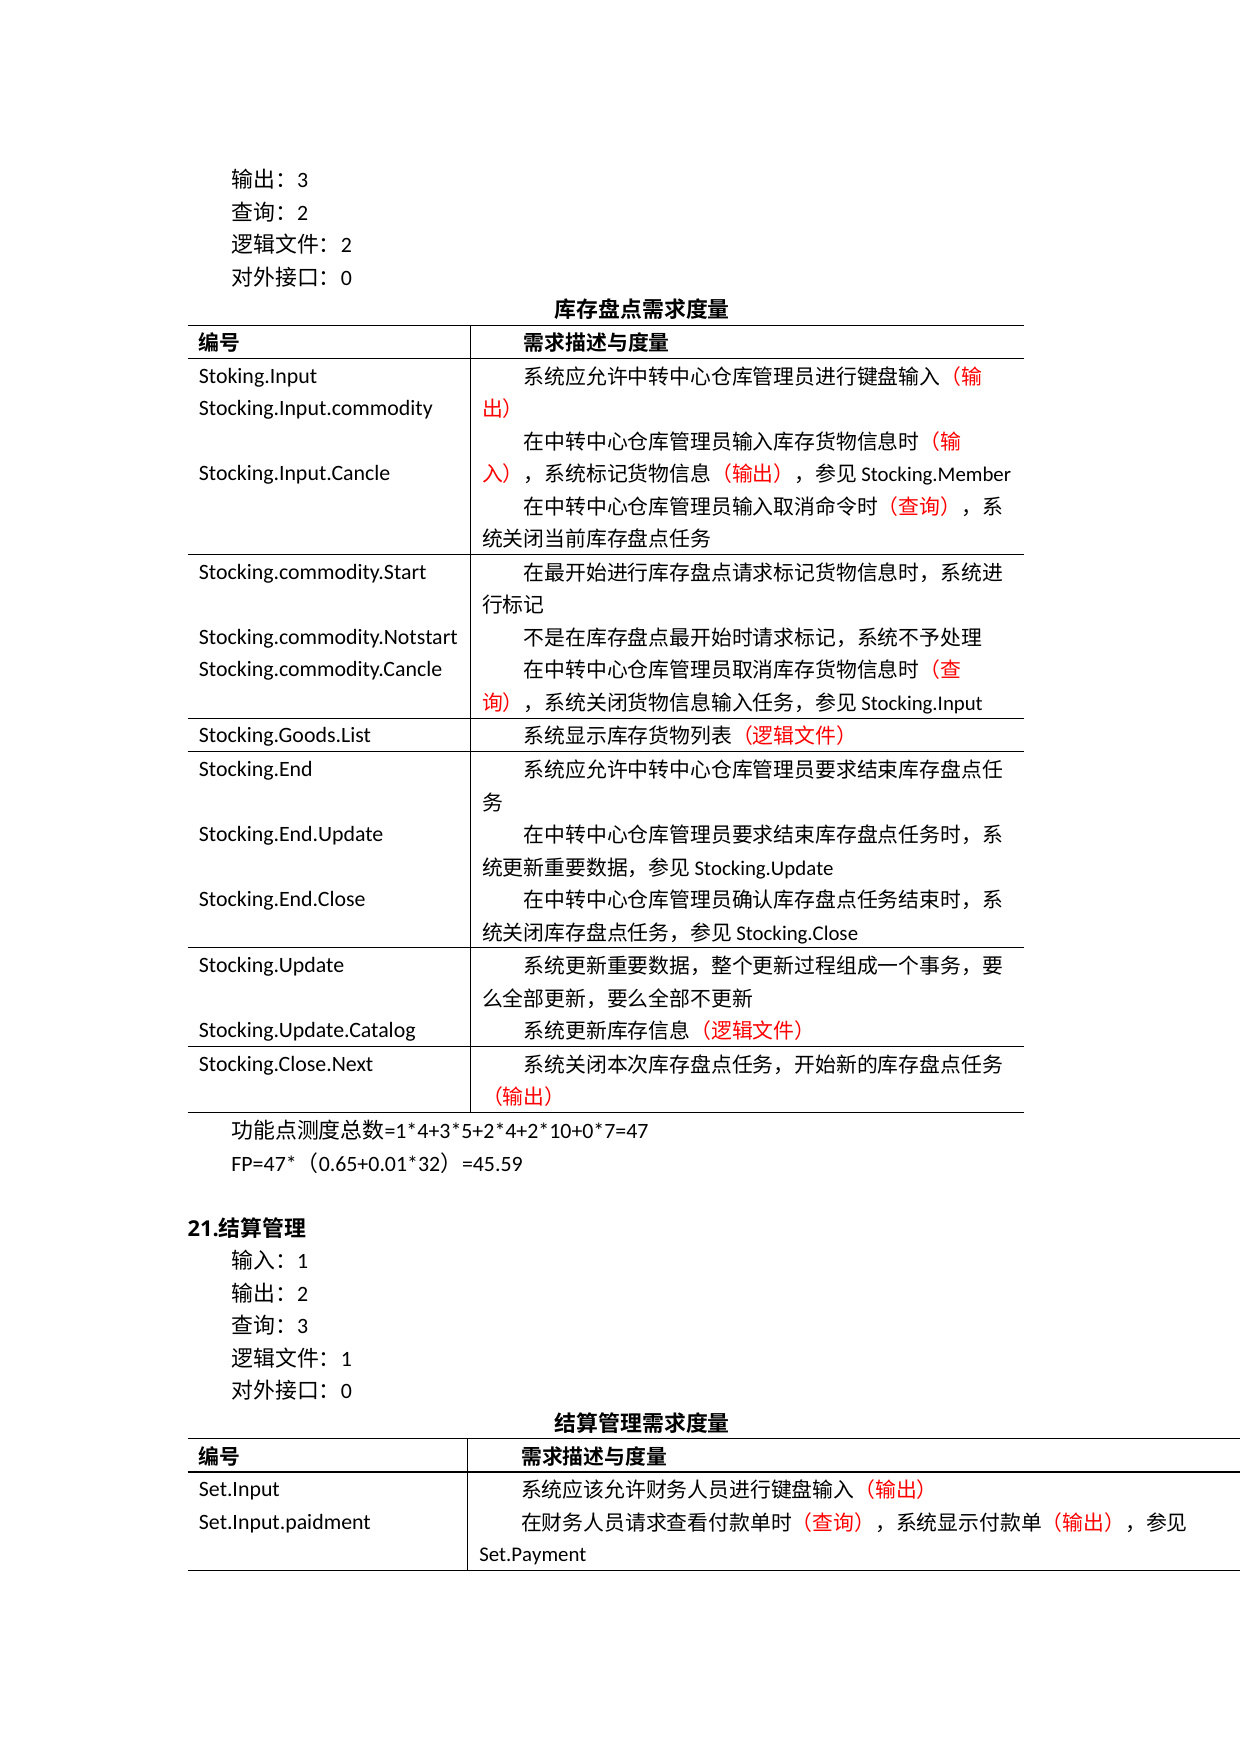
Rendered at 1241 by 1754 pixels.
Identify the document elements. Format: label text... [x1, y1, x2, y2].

table_cell Stocking.Close.Next [188, 1047, 470, 1112]
table_cell 系统应允许中转中心仓库管理员要求结束库存盘点任务 在中转中心仓库管理员要求结束库存盘点任务时，系统更新重要数据，参见Stocking.Update 在中转中心仓库管理员确认库存盘点任务结束时，系统关闭库存盘点任务，参见Stocking.Close [471, 752, 1023, 947]
text 逻辑文件：1 [187, 1340, 1053, 1373]
text 对外接口：0 [187, 259, 1053, 292]
text 结算管理需求度量 [187, 1405, 1053, 1438]
table_cell Set.Input Set.Input.paidment Set.Input.Cancle Set.Input.Invalid [188, 1473, 467, 1570]
text 对外接口：0 [187, 1373, 1053, 1405]
table_cell 系统显示库存货物列表（逻辑文件） [471, 719, 1023, 751]
table_cell 系统应该允许财务人员进行键盘输入（输出） 在财务人员请求查看付款单时（查询），系统显示付款单（输出），参见Set.Payment 在财务人员输入取消命令时（查询），系统关闭当前结算任务，开始新的结算任务 财务人员输入其他标识时（输入），系统显示输入无效 [468, 1473, 1240, 1570]
text 功能点测度总数=1*4+3*5+2*4+2*10+0*7=47 [187, 1113, 1053, 1145]
table_header 需求描述与度量 [471, 326, 1023, 358]
table_header 需求描述与度量 [468, 1439, 1240, 1471]
text 21.结算管理 [187, 1210, 1053, 1243]
table_cell Stocking.Goods.List [188, 719, 470, 751]
text 输出：3 [187, 162, 1053, 194]
table_header 编号 [188, 326, 470, 358]
table_cell Stoking.Input Stocking.Input.commodity Stocking.Input.Cancle [188, 359, 470, 554]
table_cell Stocking.Update Stocking.Update.Catalog [188, 948, 470, 1046]
table_cell 系统更新重要数据，整个更新过程组成一个事务，要么全部更新，要么全部不更新 系统更新库存信息（逻辑文件） [471, 948, 1023, 1046]
text 查询：2 [187, 194, 1053, 227]
text 库存盘点需求度量 [187, 292, 1053, 324]
text 输出：2 [187, 1275, 1053, 1308]
text 查询：3 [187, 1308, 1053, 1340]
text 输入：1 [187, 1243, 1053, 1275]
text FP=47*（0.65+0.01*32）=45.59 [187, 1145, 1053, 1178]
table_cell 系统应允许中转中心仓库管理员进行键盘输入（输出） 在中转中心仓库管理员输入库存货物信息时（输入），系统标记货物信息（输出），参见Stocking.Member 在中转中心仓库管理员输入取消命令时（查询），系统关闭当前库存盘点任务 [471, 359, 1023, 554]
table_header 编号 [188, 1439, 467, 1471]
table_cell Stocking.End Stocking.End.Update Stocking.End.Close [188, 752, 470, 947]
table_cell 系统关闭本次库存盘点任务，开始新的库存盘点任务（输出） [471, 1047, 1023, 1112]
text 逻辑文件：2 [187, 227, 1053, 259]
table_cell 在最开始进行库存盘点请求标记货物信息时，系统进行标记 不是在库存盘点最开始时请求标记，系统不予处理 在中转中心仓库管理员取消库存货物信息时（查询），系统关闭货物信息输入任务，参见Stocking.Input [471, 555, 1023, 718]
table_cell Stocking.commodity.Start Stocking.commodity.Notstart Stocking.commodity.Cancle [188, 555, 470, 718]
